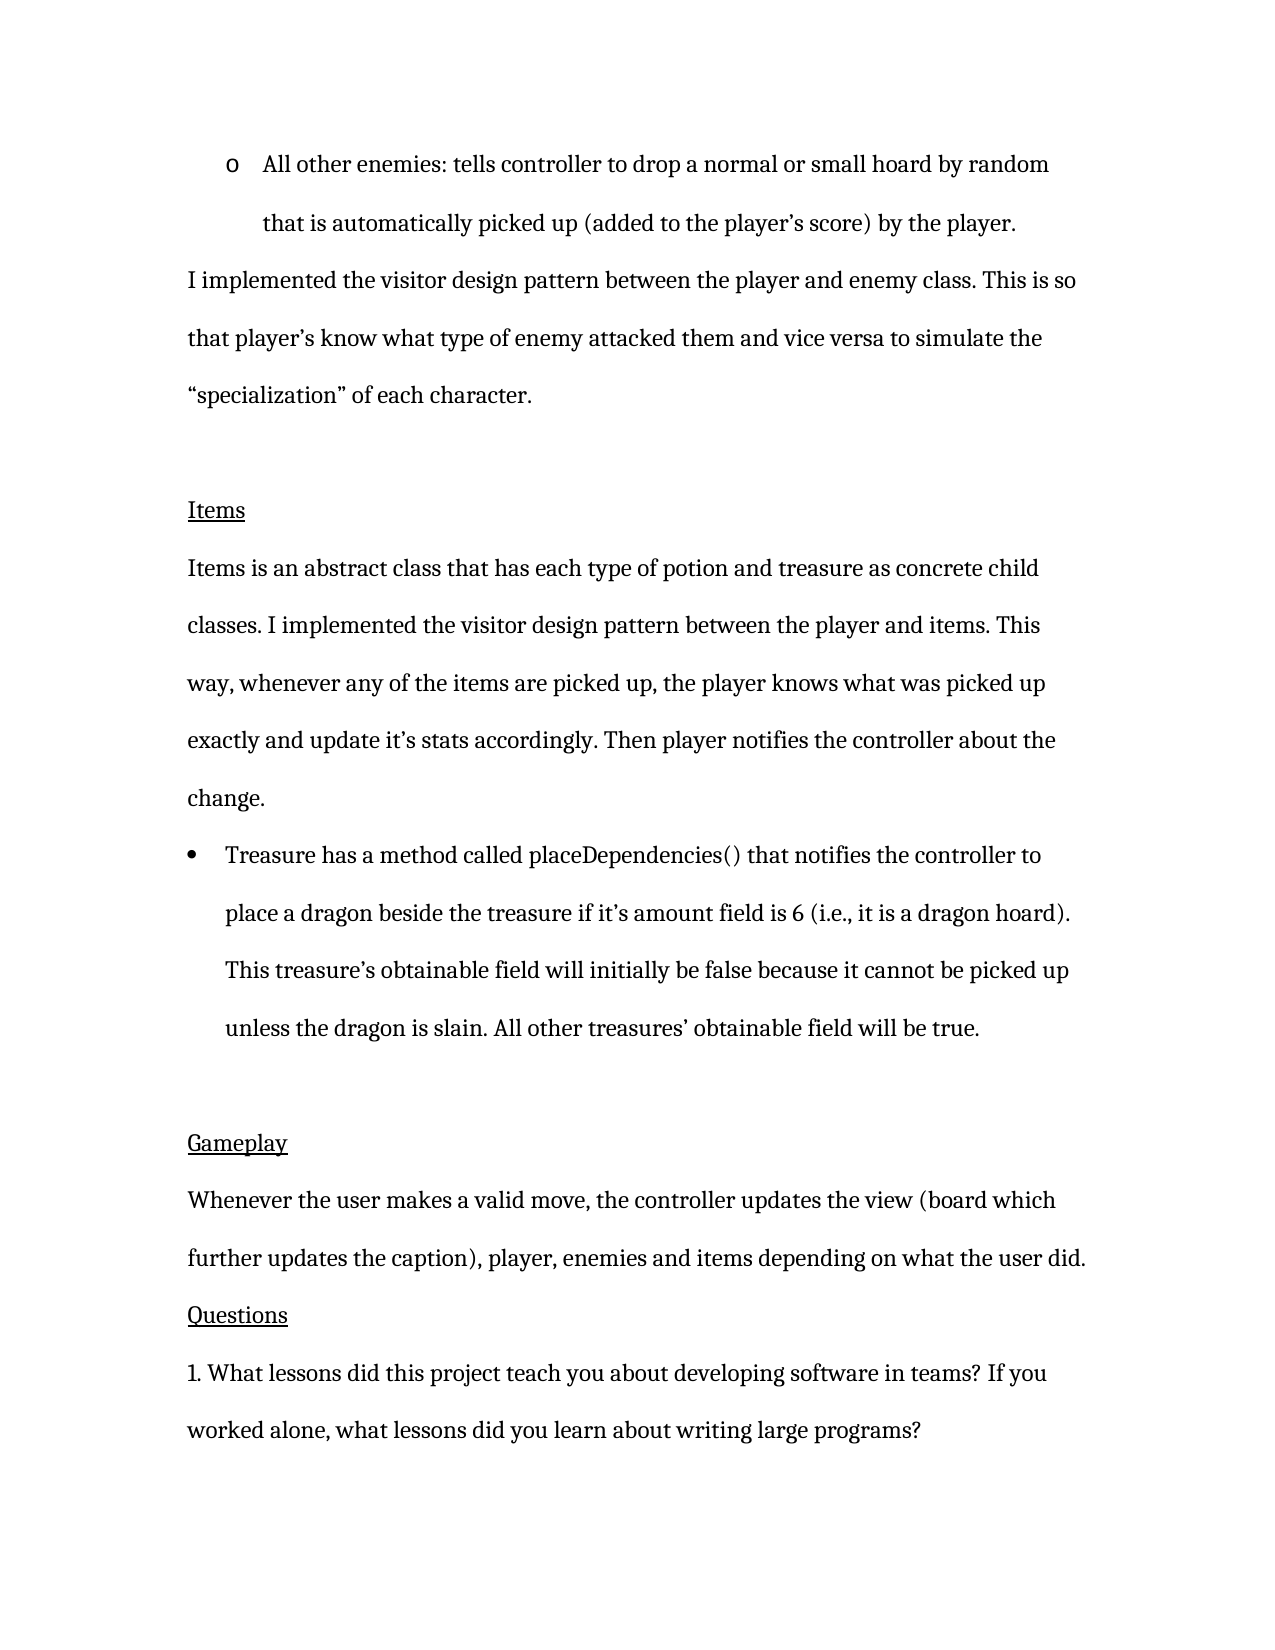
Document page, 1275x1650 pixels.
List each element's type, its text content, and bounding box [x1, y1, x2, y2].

text Gameplay [187, 1129, 1087, 1157]
text 1. What lessons did this project teach you about developing software in teams? If you worked alone, what lessons did you learn about writing large programs? [187, 1359, 1087, 1445]
text Items is an abstract class that has each type of potion and treasure as concrete child classes. I implemented the visitor design pattern between the player and items. This way, whenever any of the items are picked up, the player knows what was picked up exactly and update it’s stats accordingly. Then player notifies the controller about the change. [187, 554, 1087, 812]
list Treasure has a method called placeDependencies() that notifies the controller to place a dragon beside the treasure if it’s amount field is 6 (i.e., it is a dragon hoard). This treasure’s obtainable field will initially be false because it cannot be picked up unless the dragon is slain. All other treasures’ obtainable field will be true. [187, 841, 1087, 1042]
text I implemented the visitor design pattern between the player and enemy class. This is so that player’s know what type of enemy attacked them and vice versa to simulate the “specialization” of each character. [187, 266, 1087, 410]
text Items [187, 496, 1087, 525]
text Whenever the user makes a valid move, the controller updates the view (board which further updates the caption), player, enemies and items depending on what the user did. [187, 1186, 1087, 1272]
list All other enemies: tells controller to drop a normal or small hoard by random that is automatically picked up (added to the player’s score) by the player. [225, 150, 1087, 237]
text Questions [187, 1301, 1087, 1330]
